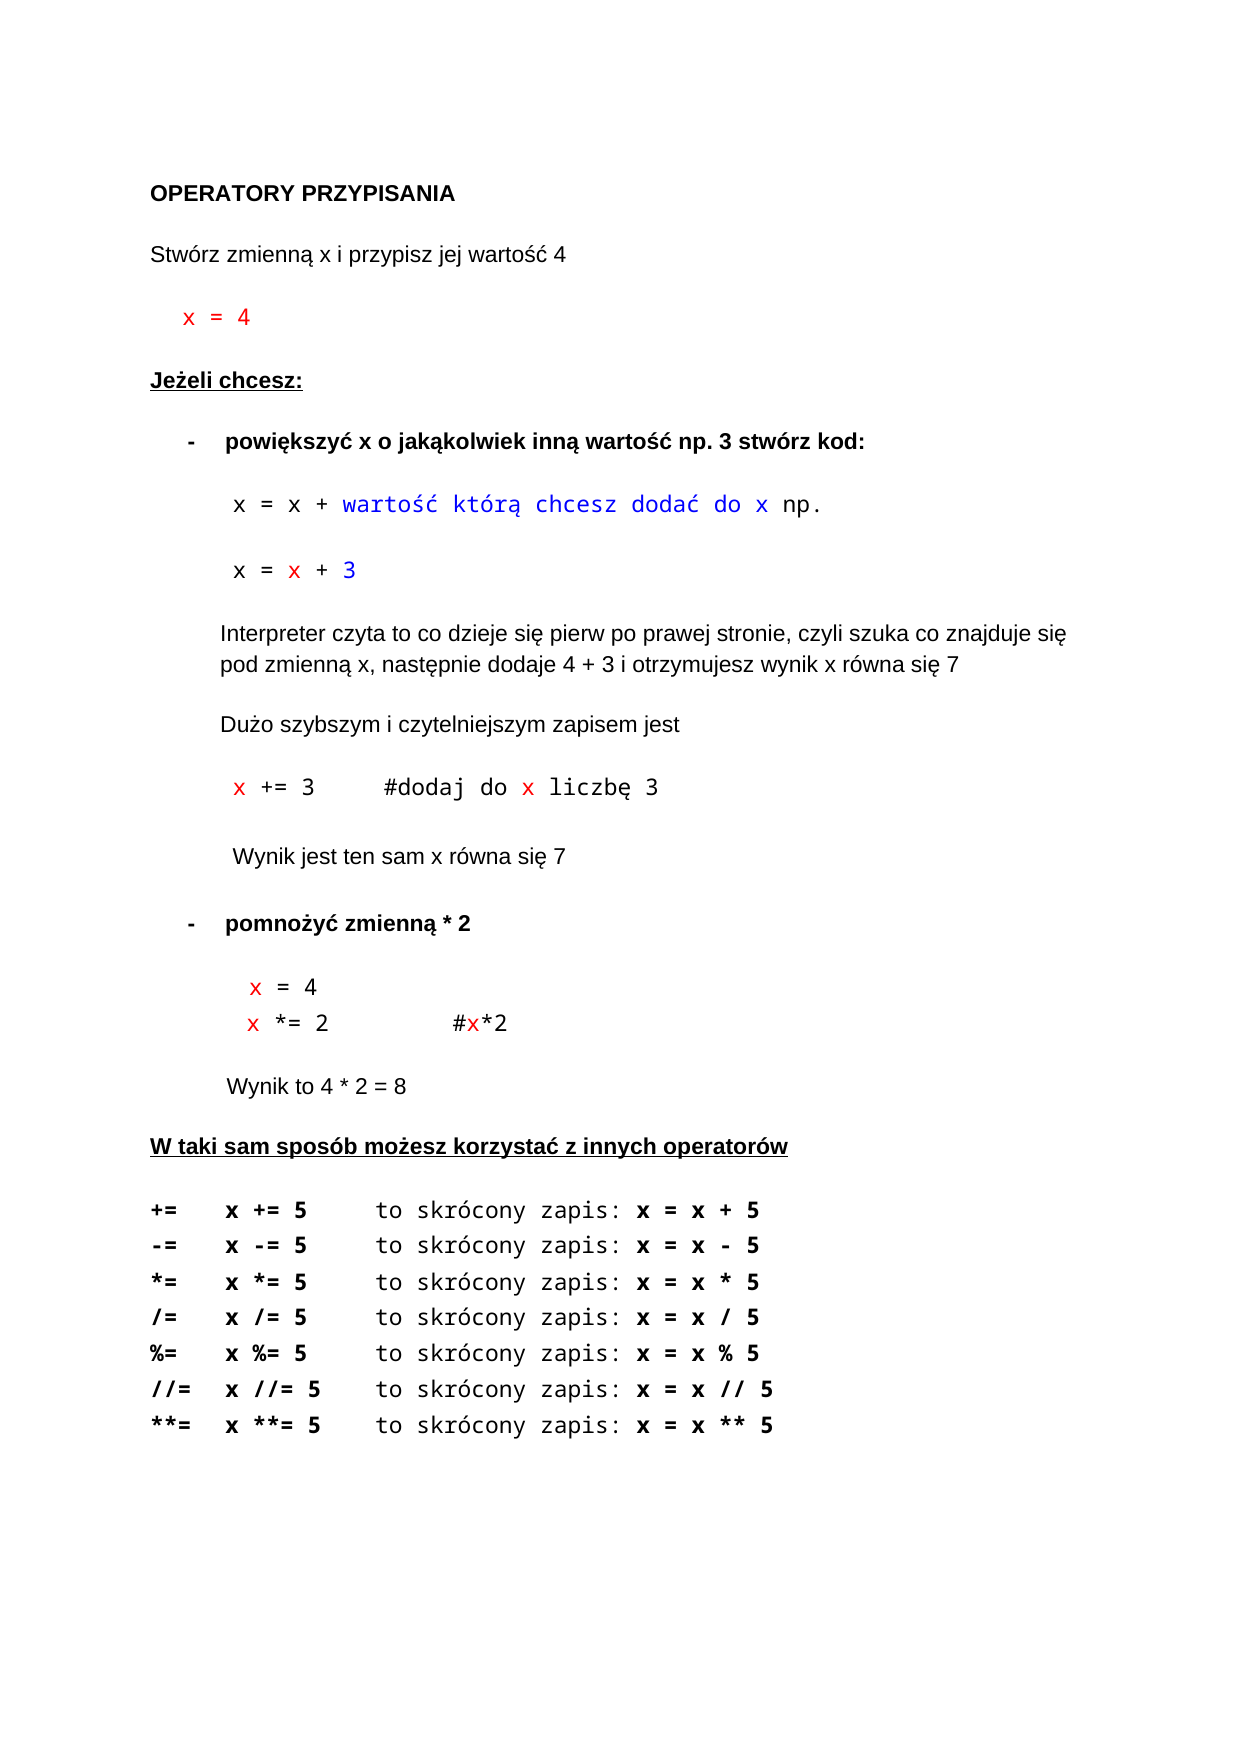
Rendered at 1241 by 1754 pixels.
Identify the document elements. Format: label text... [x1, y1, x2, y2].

text Interpreter czyta to co dzieje się pierw po prawej stronie, czyli szuka co znajduje się [150, 620, 1090, 647]
text Stwórz zmienną x i przypisz jej wartość 4 [150, 241, 1090, 267]
text Wynik jest ten sam x równa się 7 [150, 843, 1090, 869]
text //= x //= 5 to skrócony zapis: x = x // 5 [150, 1373, 1090, 1404]
text x = 4 [150, 971, 1090, 1002]
text %= x %= 5 to skrócony zapis: x = x % 5 [150, 1337, 1090, 1368]
text x += 3 #dodaj do x liczbę 3 [150, 771, 1090, 803]
text x = x + 3 [150, 554, 1090, 585]
text *= x *= 5 to skrócony zapis: x = x * 5 [150, 1265, 1090, 1297]
text Dużo szybszym i czytelniejszym zapisem jest [150, 711, 1090, 737]
text Jeżeli chcesz: [150, 367, 1090, 393]
text OPERATORY PRZYPISANIA [150, 180, 1090, 207]
text **= x **= 5 to skrócony zapis: x = x ** 5 [150, 1409, 1090, 1440]
text x = 4 [150, 301, 1090, 332]
text pod zmienną x, następnie dodaje 4 + 3 i otrzymujesz wynik x równa się 7 [150, 651, 1090, 677]
text W taki sam sposób możesz korzystać z innych operatorów [150, 1133, 1090, 1159]
text x = x + wartość którą chcesz dodać do x np. [150, 488, 1090, 519]
list powiększyć x o jakąkolwiek inną wartość np. 3 stwórz kod: [187, 428, 1090, 454]
text += x += 5 to skrócony zapis: x = x + 5 [150, 1193, 1090, 1225]
text x *= 2 #x*2 [150, 1007, 1090, 1038]
text /= x /= 5 to skrócony zapis: x = x / 5 [150, 1301, 1090, 1333]
list pomnożyć zmienną * 2 [187, 910, 1090, 937]
text -= x -= 5 to skrócony zapis: x = x - 5 [150, 1229, 1090, 1261]
text Wynik to 4 * 2 = 8 [150, 1073, 1090, 1099]
